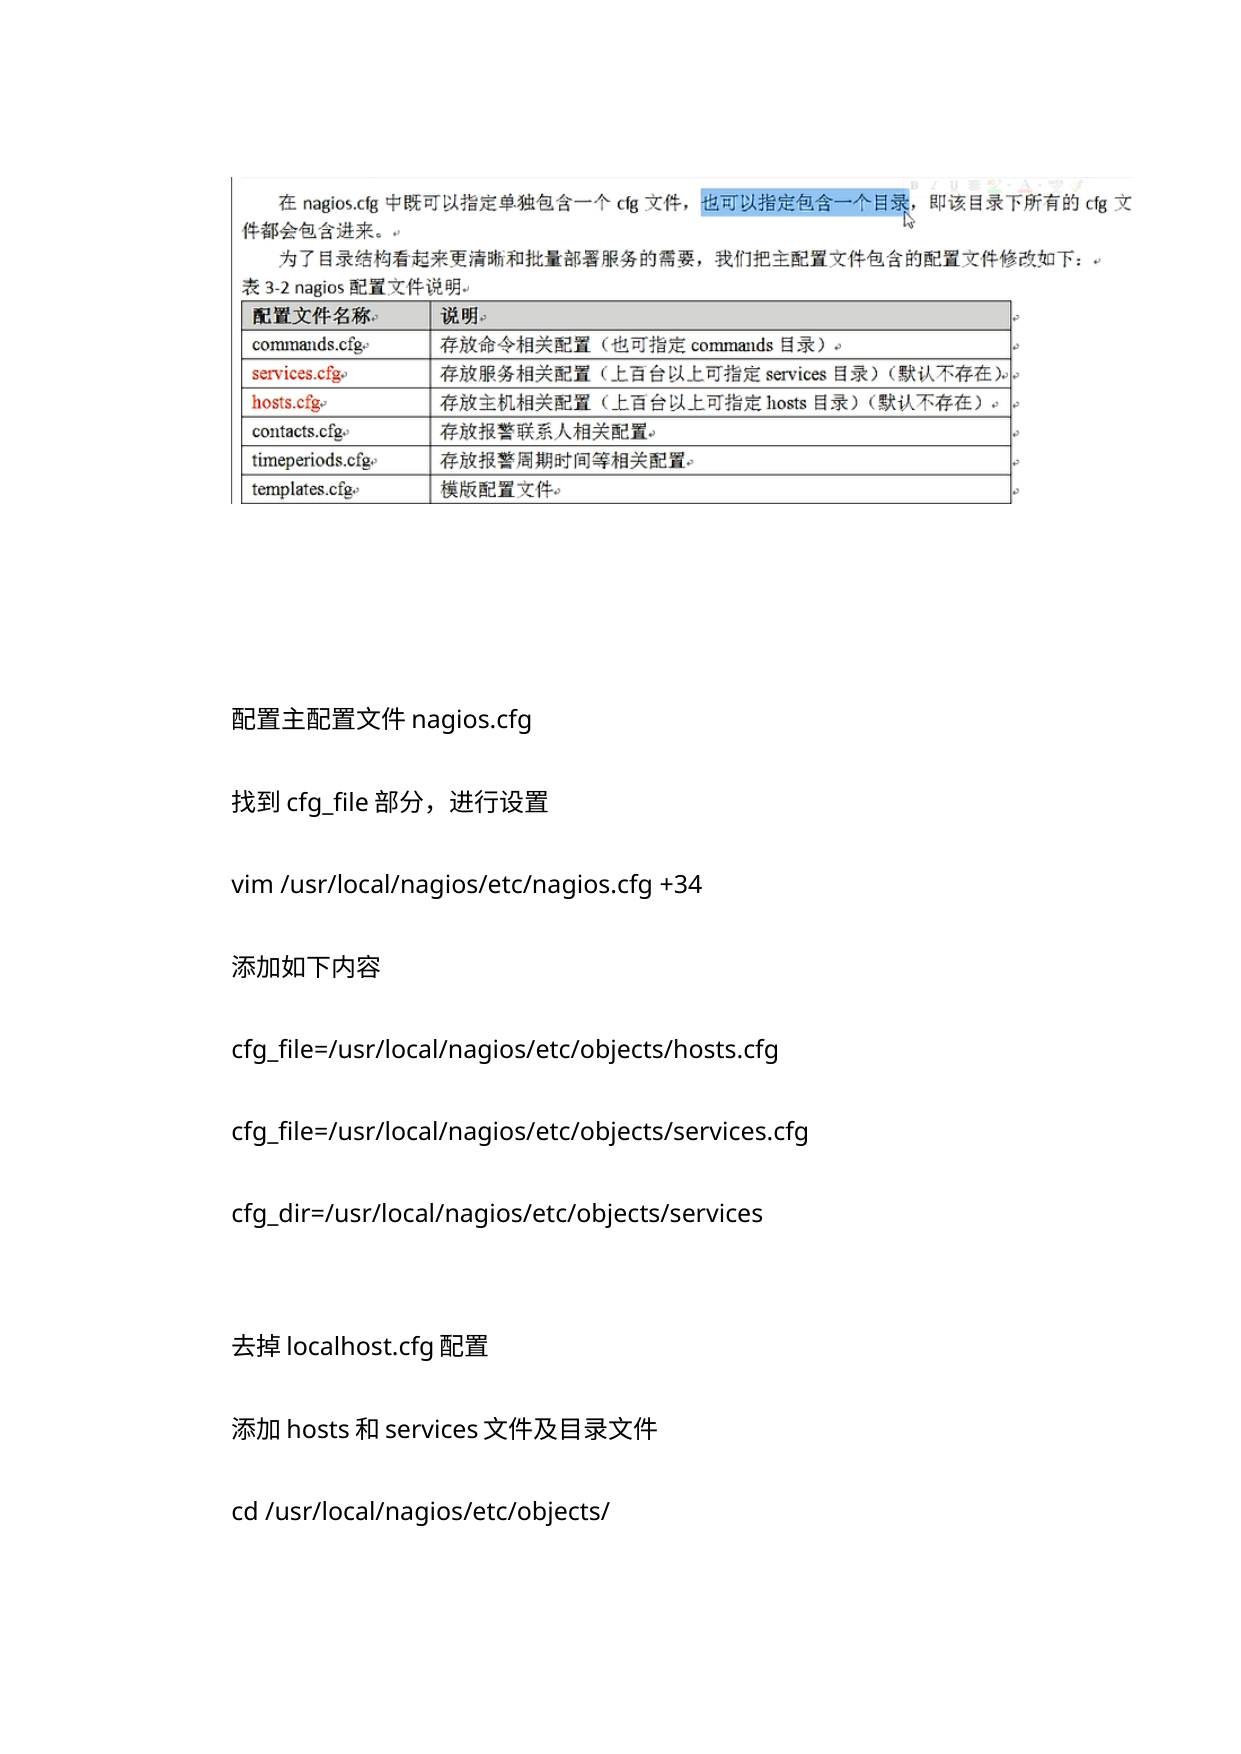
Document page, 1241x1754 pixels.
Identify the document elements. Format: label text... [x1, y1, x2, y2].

text 去掉localhost.cfg配置 [187, 1312, 1053, 1377]
picture [231, 177, 1132, 504]
text cfg_file=/usr/local/nagios/etc/objects/hosts.cfg [187, 1016, 1053, 1081]
text cfg_file=/usr/local/nagios/etc/objects/services.cfg [187, 1098, 1053, 1163]
text 配置主配置文件nagios.cfg [187, 685, 1053, 750]
text cd /usr/local/nagios/etc/objects/ [187, 1478, 1053, 1543]
text vim /usr/local/nagios/etc/nagios.cfg +34 [187, 851, 1053, 916]
text 添加hosts和services文件及目录文件 [187, 1395, 1053, 1460]
text 添加如下内容 [187, 933, 1053, 998]
text 找到cfg_file部分，进行设置 [187, 768, 1053, 833]
text cfg_dir=/usr/local/nagios/etc/objects/services [187, 1180, 1053, 1245]
